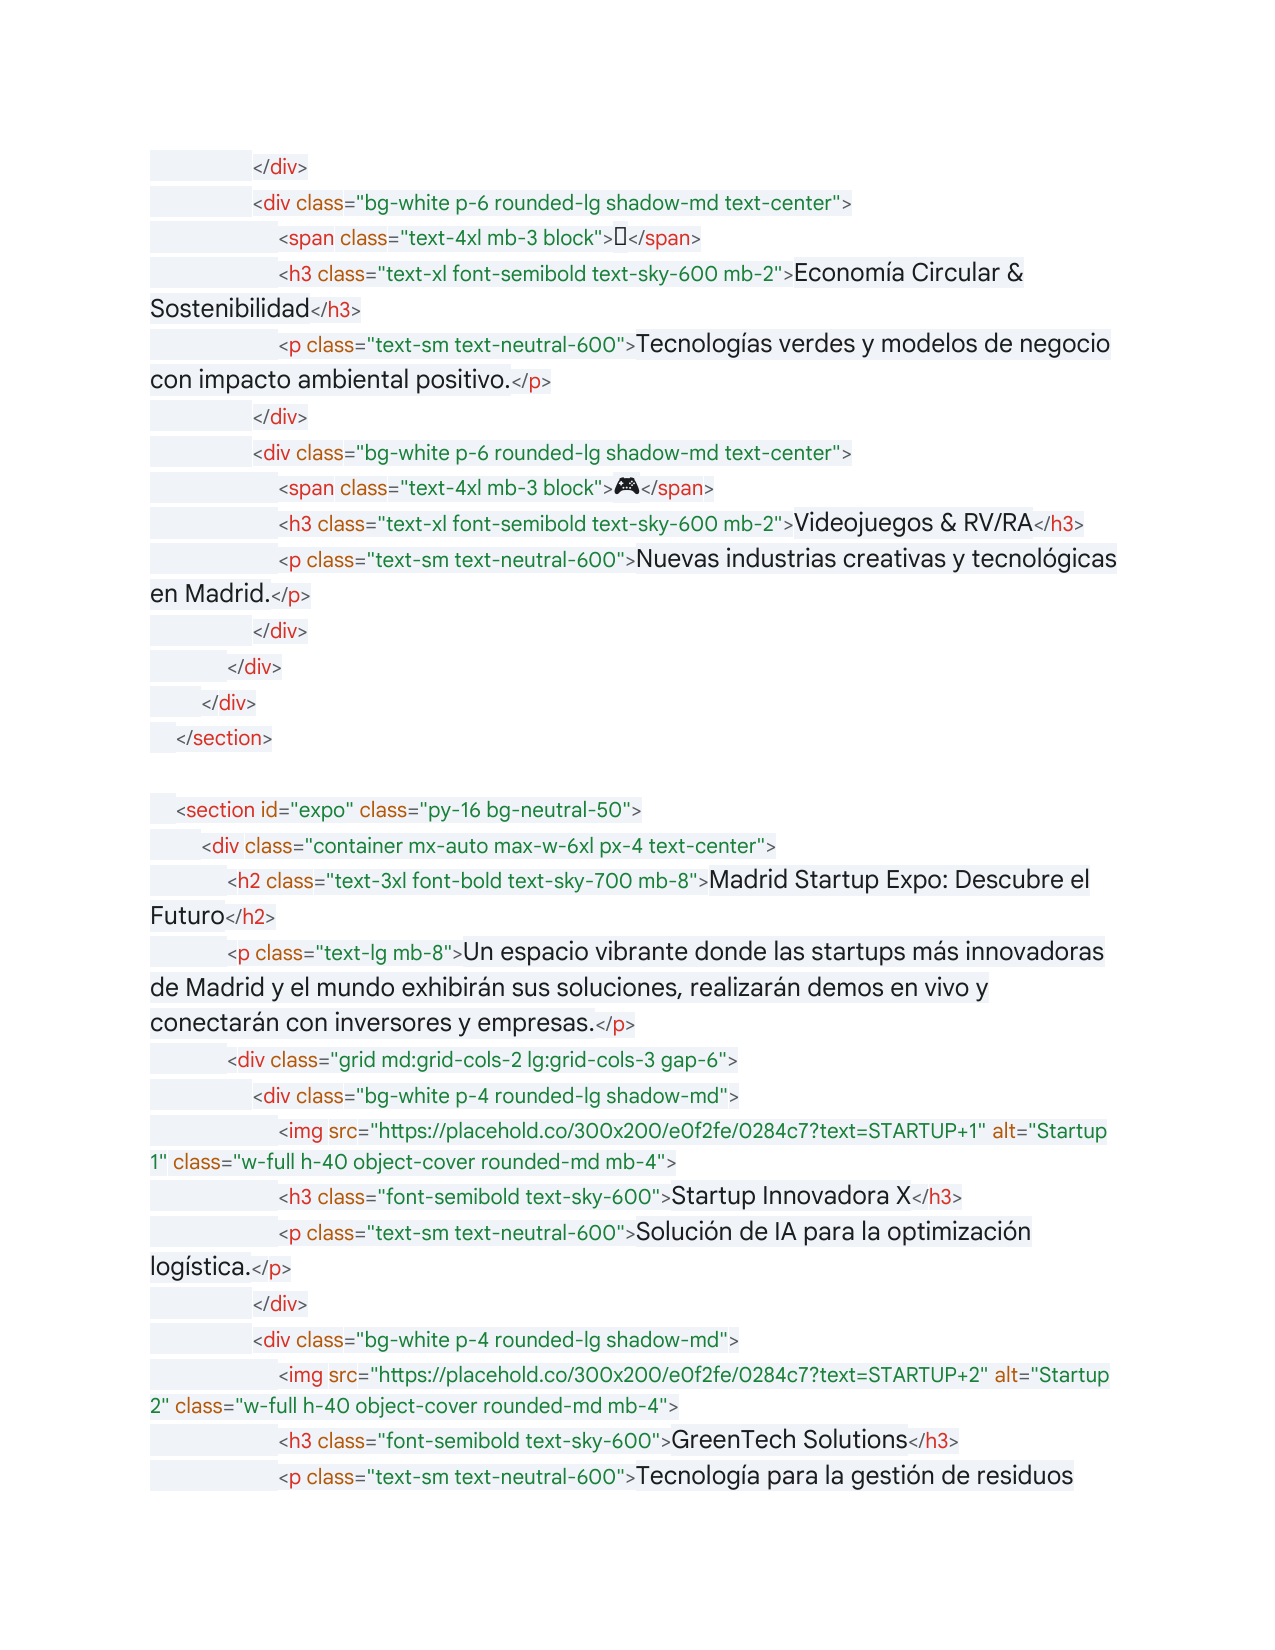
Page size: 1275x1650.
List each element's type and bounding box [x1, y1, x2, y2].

text [150, 150, 1125, 1491]
